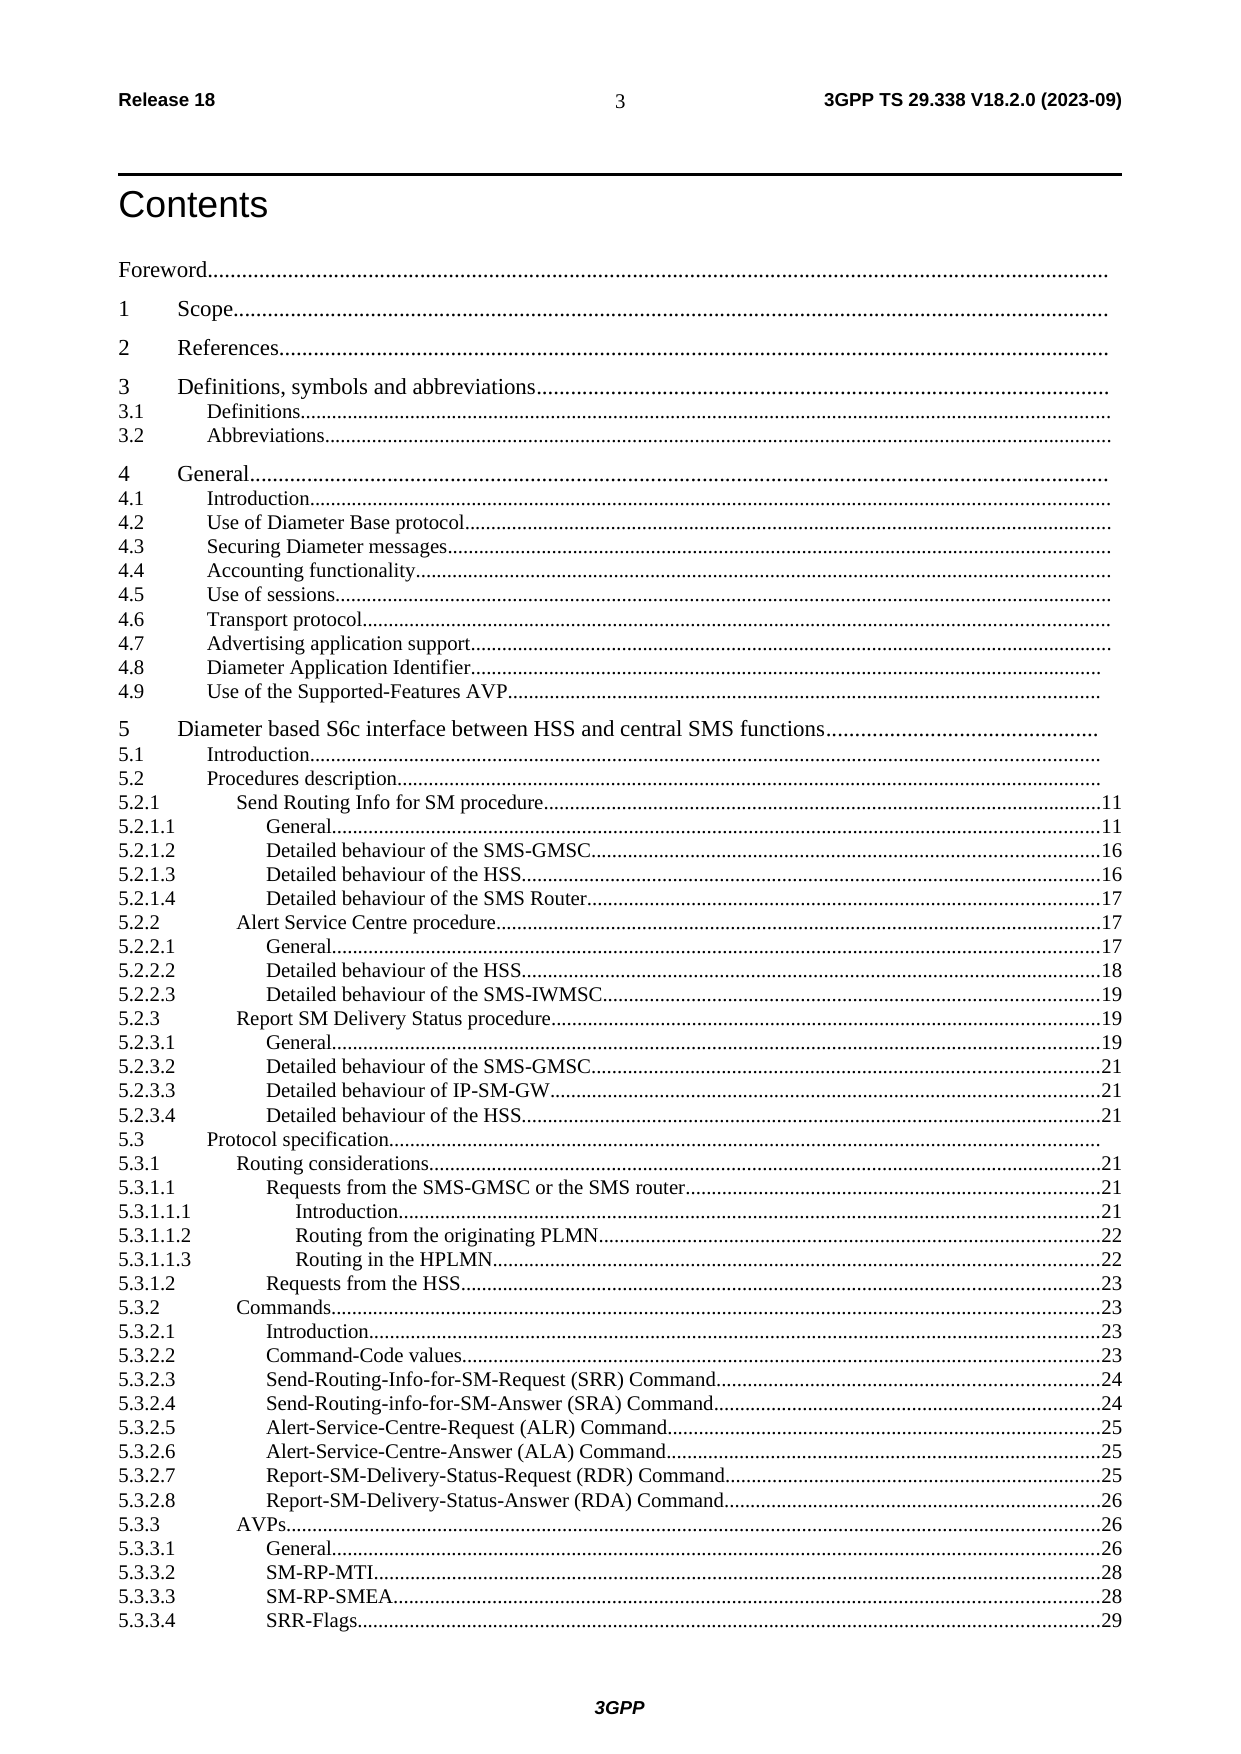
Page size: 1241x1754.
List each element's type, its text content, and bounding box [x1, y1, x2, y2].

text 5.3.2.1 Introduction 23 [118, 1319, 1122, 1343]
text 5.3.3.4 SRR-Flags 29 [118, 1608, 1122, 1632]
text 5.2.1 Send Routing Info for SM procedure 11 [118, 790, 1122, 814]
text 5.3.3 AVPs 26 [118, 1512, 1122, 1536]
text 4.9 Use of the Supported-Features AVP 10 [118, 679, 1078, 703]
text 4.8 Diameter Application Identifier 10 [118, 654, 1078, 679]
text 5.1 Introduction 10 [118, 742, 1078, 766]
text 3.1 Definitions 8 [118, 399, 1078, 423]
text 3.2 Abbreviations 8 [118, 423, 1078, 447]
text 5.2 Procedures description 11 [118, 766, 1078, 790]
text 5.3.1.1 Requests from the SMS-GMSC or the SMS router 21 [118, 1175, 1122, 1199]
text 5.3.2.4 Send-Routing-info-for-SM-Answer (SRA) Command 24 [118, 1391, 1122, 1415]
text 5.2.2.3 Detailed behaviour of the SMS-IWMSC 19 [118, 982, 1122, 1006]
text 5.3.1 Routing considerations 21 [118, 1151, 1122, 1175]
text 4 General 9 [118, 460, 1078, 486]
text 5.3.3.3 SM-RP-SMEA 28 [118, 1584, 1122, 1608]
text 2 References 7 [118, 334, 1078, 360]
text 5.2.2.2 Detailed behaviour of the HSS 18 [118, 958, 1122, 982]
text 5.2.3.3 Detailed behaviour of IP-SM-GW 21 [118, 1078, 1122, 1102]
text 5.3.2.6 Alert-Service-Centre-Answer (ALA) Command 25 [118, 1439, 1122, 1463]
text 4.3 Securing Diameter messages 9 [118, 534, 1078, 558]
text 5 Diameter based S6c interface between HSS and central SMS functions 10 [118, 715, 1078, 742]
text 4.5 Use of sessions 9 [118, 582, 1078, 606]
text 5.3.2.7 Report-SM-Delivery-Status-Request (RDR) Command 25 [118, 1463, 1122, 1487]
text 5.2.2.1 General 17 [118, 934, 1122, 958]
text 3 Definitions, symbols and abbreviations 8 [118, 373, 1078, 399]
text 5.3.3.2 SM-RP-MTI 28 [118, 1560, 1122, 1584]
text 5.2.3.2 Detailed behaviour of the SMS-GMSC 21 [118, 1054, 1122, 1078]
text 5.3.2.2 Command-Code values 23 [118, 1343, 1122, 1367]
text 5.2.1.3 Detailed behaviour of the HSS 16 [118, 862, 1122, 886]
text 5.3.2 Commands 23 [118, 1295, 1122, 1319]
text 5.3.3.1 General 26 [118, 1536, 1122, 1560]
text 5.3.1.1.3 Routing in the HPLMN 22 [118, 1247, 1122, 1271]
text 5.2.1.4 Detailed behaviour of the SMS Router 17 [118, 886, 1122, 910]
text 5.3.2.5 Alert-Service-Centre-Request (ALR) Command 25 [118, 1415, 1122, 1439]
text 4.1 Introduction 9 [118, 486, 1078, 510]
text 5.3.2.8 Report-SM-Delivery-Status-Answer (RDA) Command 26 [118, 1487, 1122, 1512]
text 5.2.1.1 General 11 [118, 814, 1122, 838]
text Contents [118, 176, 1122, 225]
text Foreword 6 [118, 256, 1078, 283]
text 5.3.1.1.1 Introduction 21 [118, 1199, 1122, 1223]
text 5.3 Protocol specification 21 [118, 1127, 1078, 1151]
text 5.3.1.1.2 Routing from the originating PLMN 22 [118, 1223, 1122, 1247]
text 4.7 Advertising application support 9 [118, 631, 1078, 654]
text 4.6 Transport protocol 9 [118, 606, 1078, 631]
text 4.2 Use of Diameter Base protocol 9 [118, 510, 1078, 534]
text 5.3.2.3 Send-Routing-Info-for-SM-Request (SRR) Command 24 [118, 1367, 1122, 1391]
text 5.2.1.2 Detailed behaviour of the SMS-GMSC 16 [118, 838, 1122, 862]
text 5.2.3 Report SM Delivery Status procedure 19 [118, 1006, 1122, 1030]
text 5.3.1.2 Requests from the HSS 23 [118, 1271, 1122, 1295]
text 5.2.3.1 General 19 [118, 1030, 1122, 1054]
text 4.4 Accounting functionality 9 [118, 558, 1078, 582]
text 5.2.3.4 Detailed behaviour of the HSS 21 [118, 1102, 1122, 1127]
text 5.2.2 Alert Service Centre procedure 17 [118, 910, 1122, 934]
text 1 Scope 7 [118, 295, 1078, 321]
